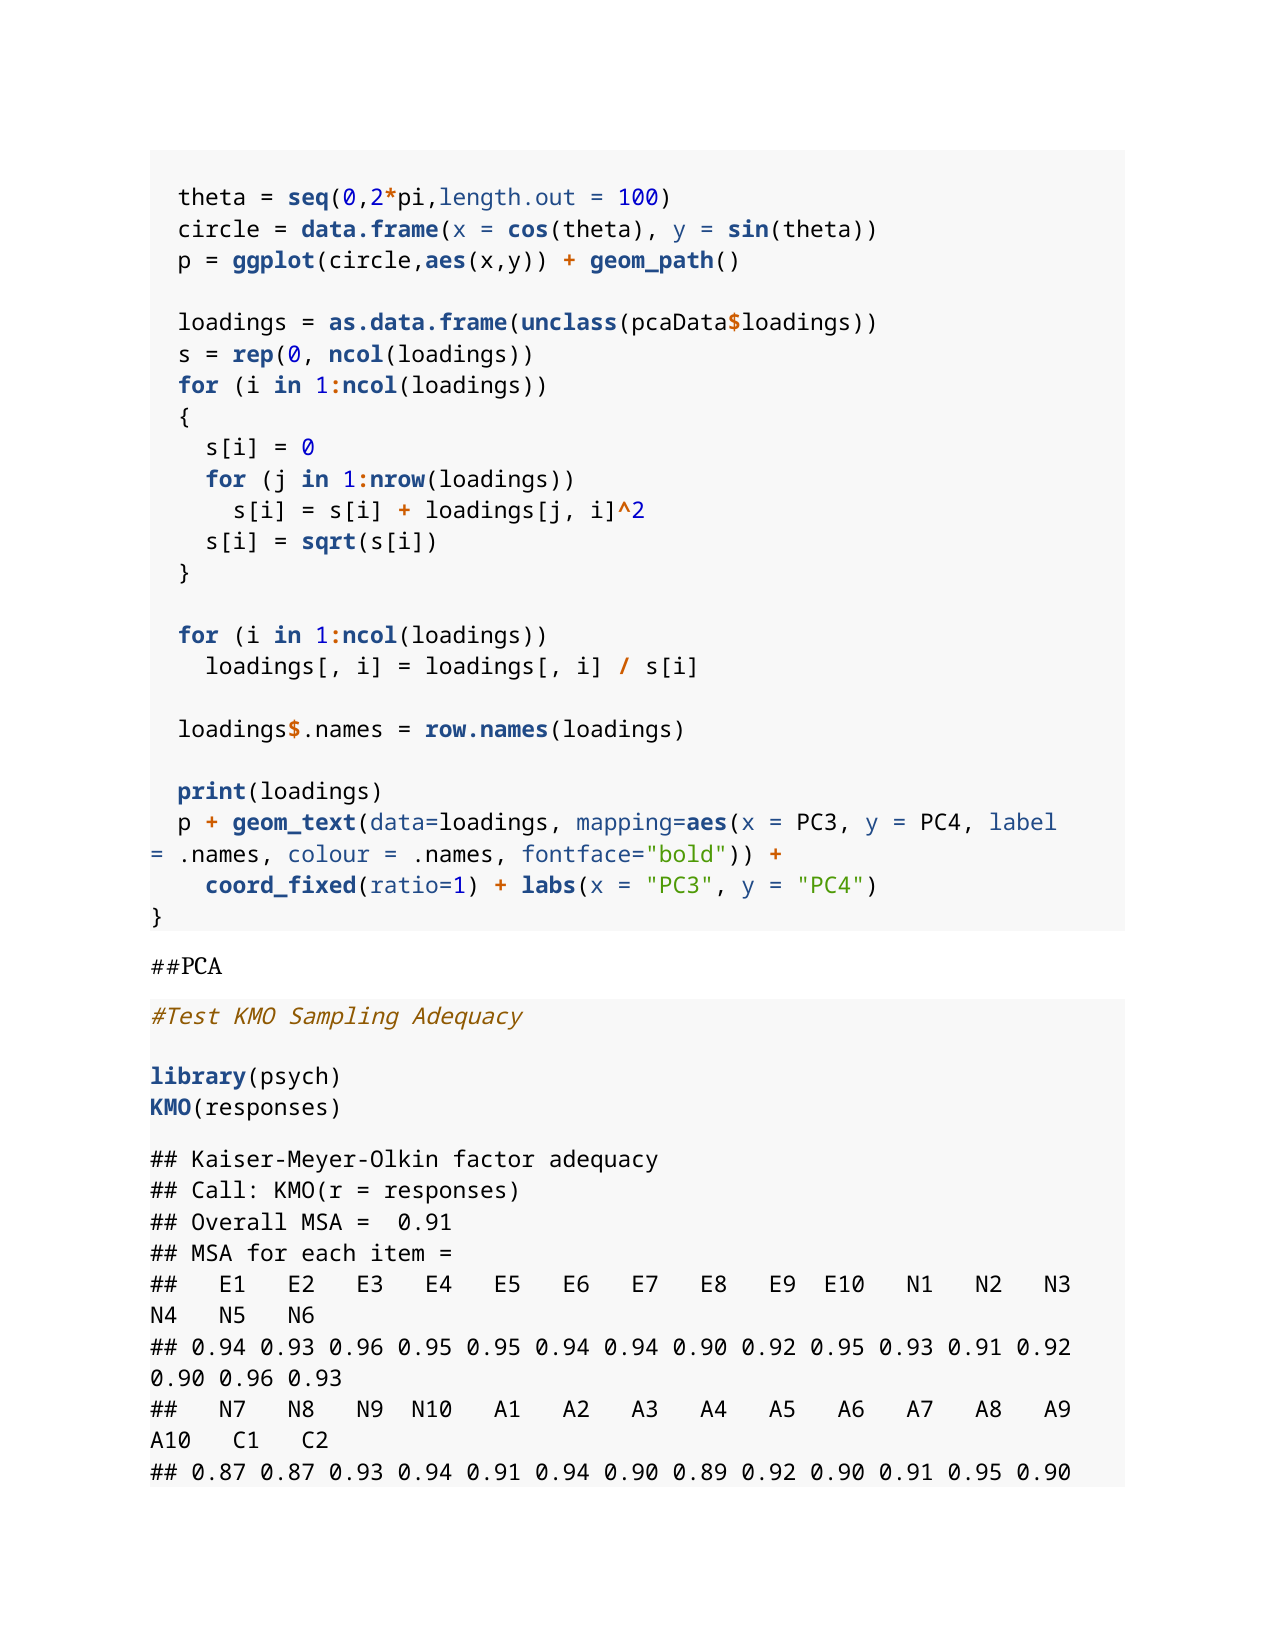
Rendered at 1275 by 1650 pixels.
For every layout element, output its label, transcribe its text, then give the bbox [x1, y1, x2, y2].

text ##PCA [150, 952, 1125, 981]
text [150, 1143, 1125, 1487]
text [150, 150, 1125, 931]
text #Test KMO Sampling Adequacy library(psych) KMO(responses) [150, 999, 1125, 1122]
